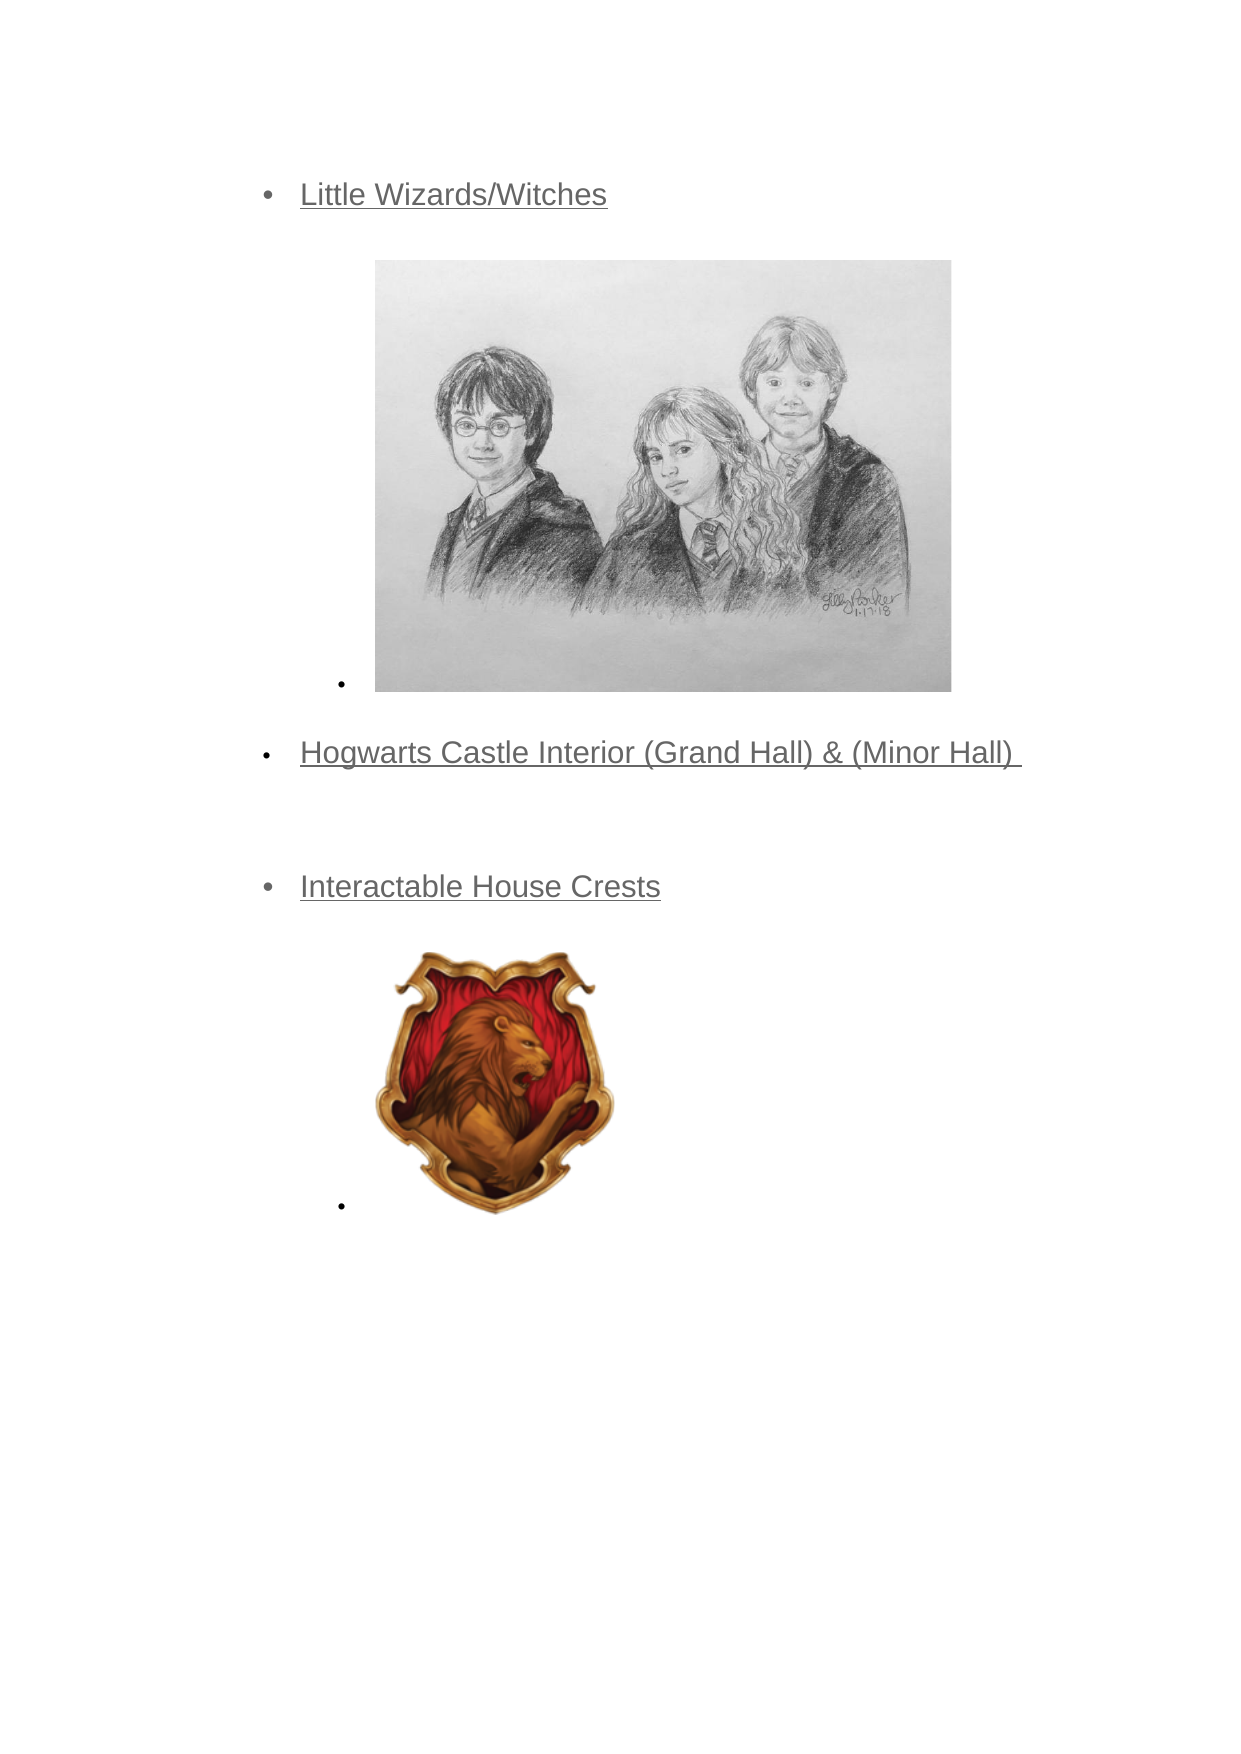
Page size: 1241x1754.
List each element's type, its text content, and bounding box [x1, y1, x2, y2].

list Hogwarts Castle Interior (Grand Hall) & (Minor Hall) [262, 719, 1090, 784]
list Interactable House Crests [262, 854, 1090, 919]
list Little Wizards/Witches [262, 162, 1090, 227]
picture [375, 952, 615, 1215]
picture [375, 260, 952, 692]
